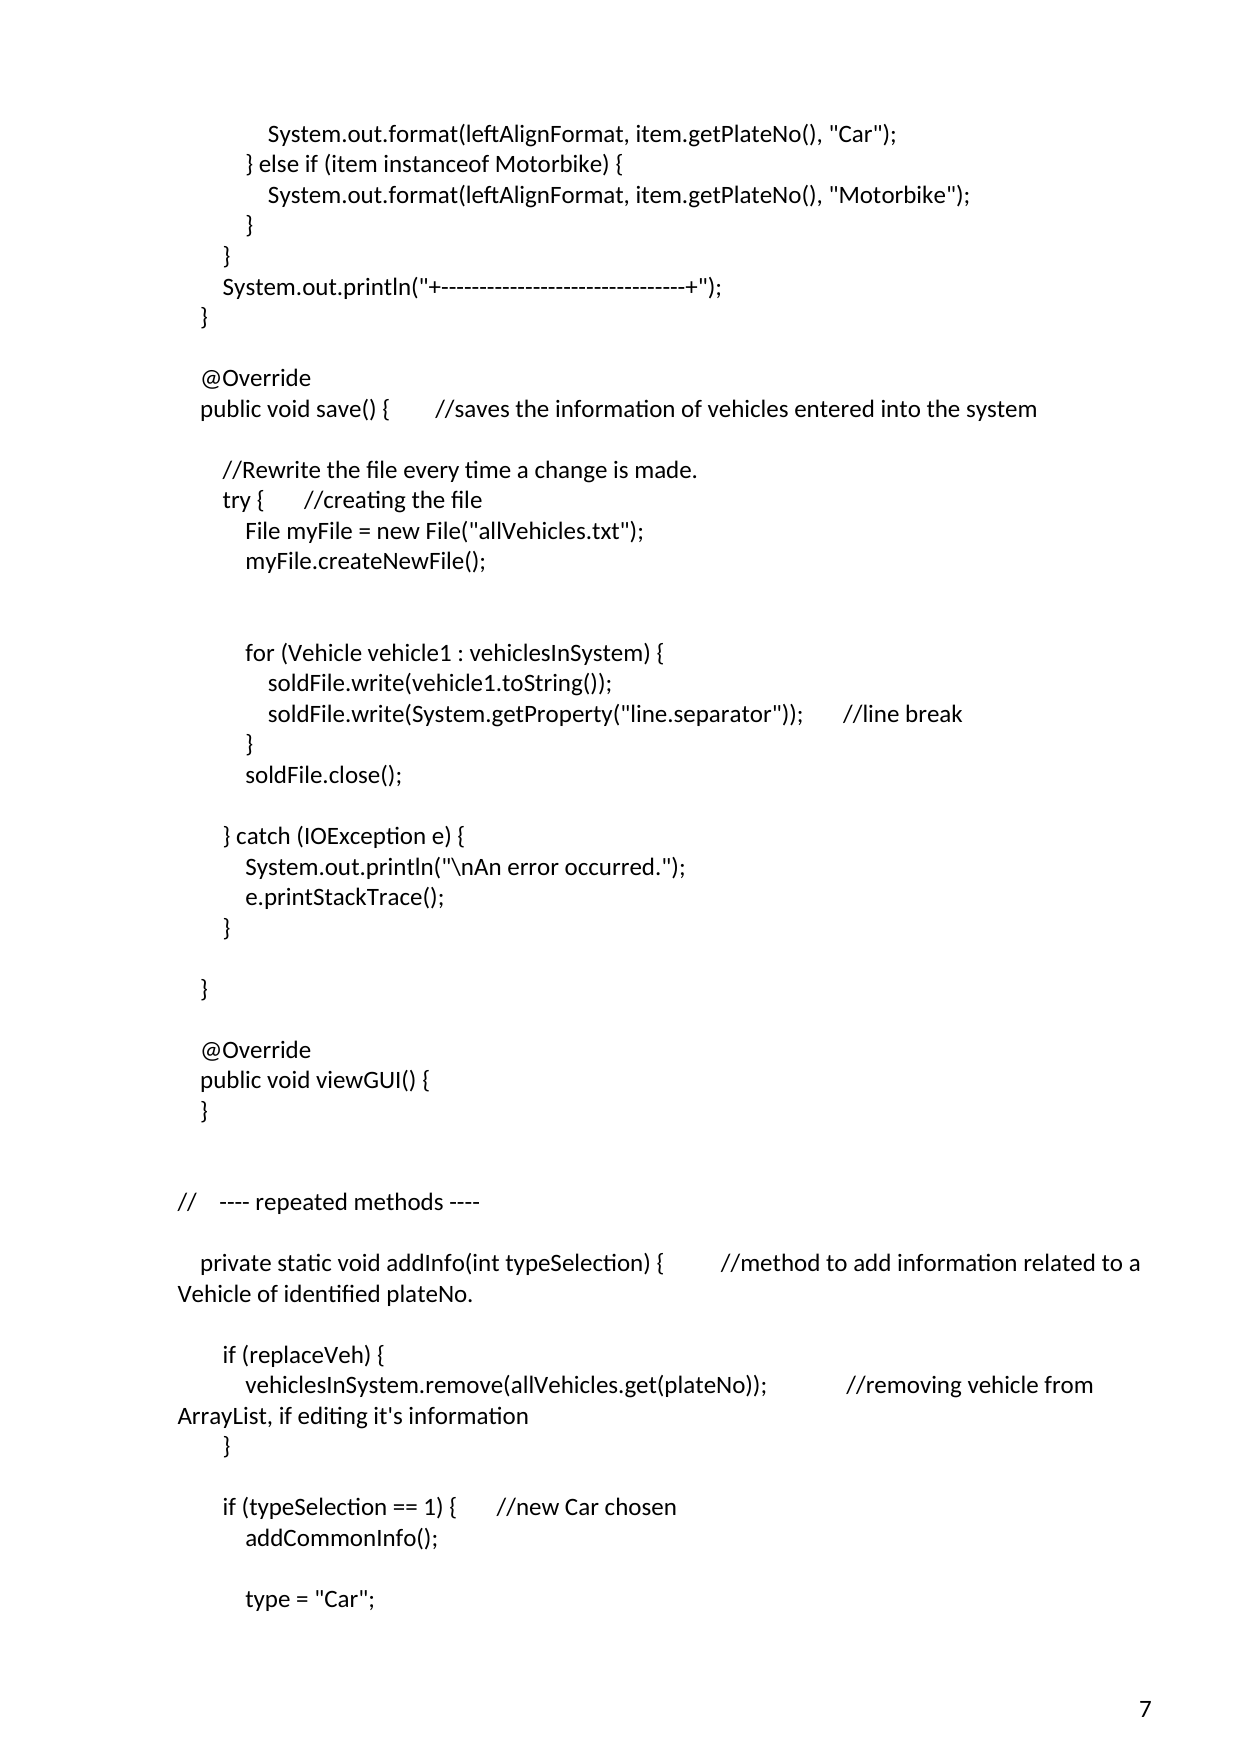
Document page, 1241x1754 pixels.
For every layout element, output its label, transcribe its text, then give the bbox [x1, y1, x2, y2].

text try { //creating the file [177, 484, 1152, 515]
text soldFile.write(System.getProperty("line.separator")); //line break [177, 698, 1152, 728]
text System.out.println("\nAn error occurred."); [177, 851, 1152, 881]
text public void save() { //saves the information of vehicles entered into the system [177, 393, 1152, 423]
text @Override [177, 362, 1152, 393]
text } [177, 1095, 1152, 1125]
text System.out.format(leftAlignFormat, item.getPlateNo(), "Motorbike"); [177, 179, 1152, 210]
text type = "Car"; [177, 1583, 1152, 1614]
text System.out.format(leftAlignFormat, item.getPlateNo(), "Car"); [177, 118, 1152, 149]
text System.out.println("+--------------------------------+"); [177, 271, 1152, 301]
text //Rewrite the file every time a change is made. [177, 454, 1152, 484]
text } [177, 301, 1152, 332]
text @Override [177, 1034, 1152, 1064]
text if (typeSelection == 1) { //new Car chosen [177, 1492, 1152, 1522]
text } catch (IOException e) { [177, 820, 1152, 851]
text } [177, 1431, 1152, 1461]
text private static void addInfo(int typeSelection) { //method to add information related to a Vehicle of identified plateNo. [177, 1247, 1152, 1308]
text e.printStackTrace(); [177, 881, 1152, 912]
text } [177, 912, 1152, 942]
text } [177, 240, 1152, 271]
text } [177, 973, 1152, 1003]
text soldFile.close(); [177, 759, 1152, 789]
text } [177, 728, 1152, 759]
text addCommonInfo(); [177, 1522, 1152, 1553]
text soldFile.write(vehicle1.toString()); [177, 667, 1152, 698]
text // ---- repeated methods ---- [177, 1186, 1152, 1217]
text for (Vehicle vehicle1 : vehiclesInSystem) { [177, 637, 1152, 667]
text if (replaceVeh) { [177, 1339, 1152, 1369]
text } else if (item instanceof Motorbike) { [177, 149, 1152, 179]
text myFile.createNewFile(); [177, 545, 1152, 576]
text public void viewGUI() { [177, 1064, 1152, 1095]
text vehiclesInSystem.remove(allVehicles.get(plateNo)); //removing vehicle from ArrayList, if editing it's information [177, 1369, 1152, 1431]
text } [177, 210, 1152, 240]
text File myFile = new File("allVehicles.txt"); [177, 515, 1152, 545]
